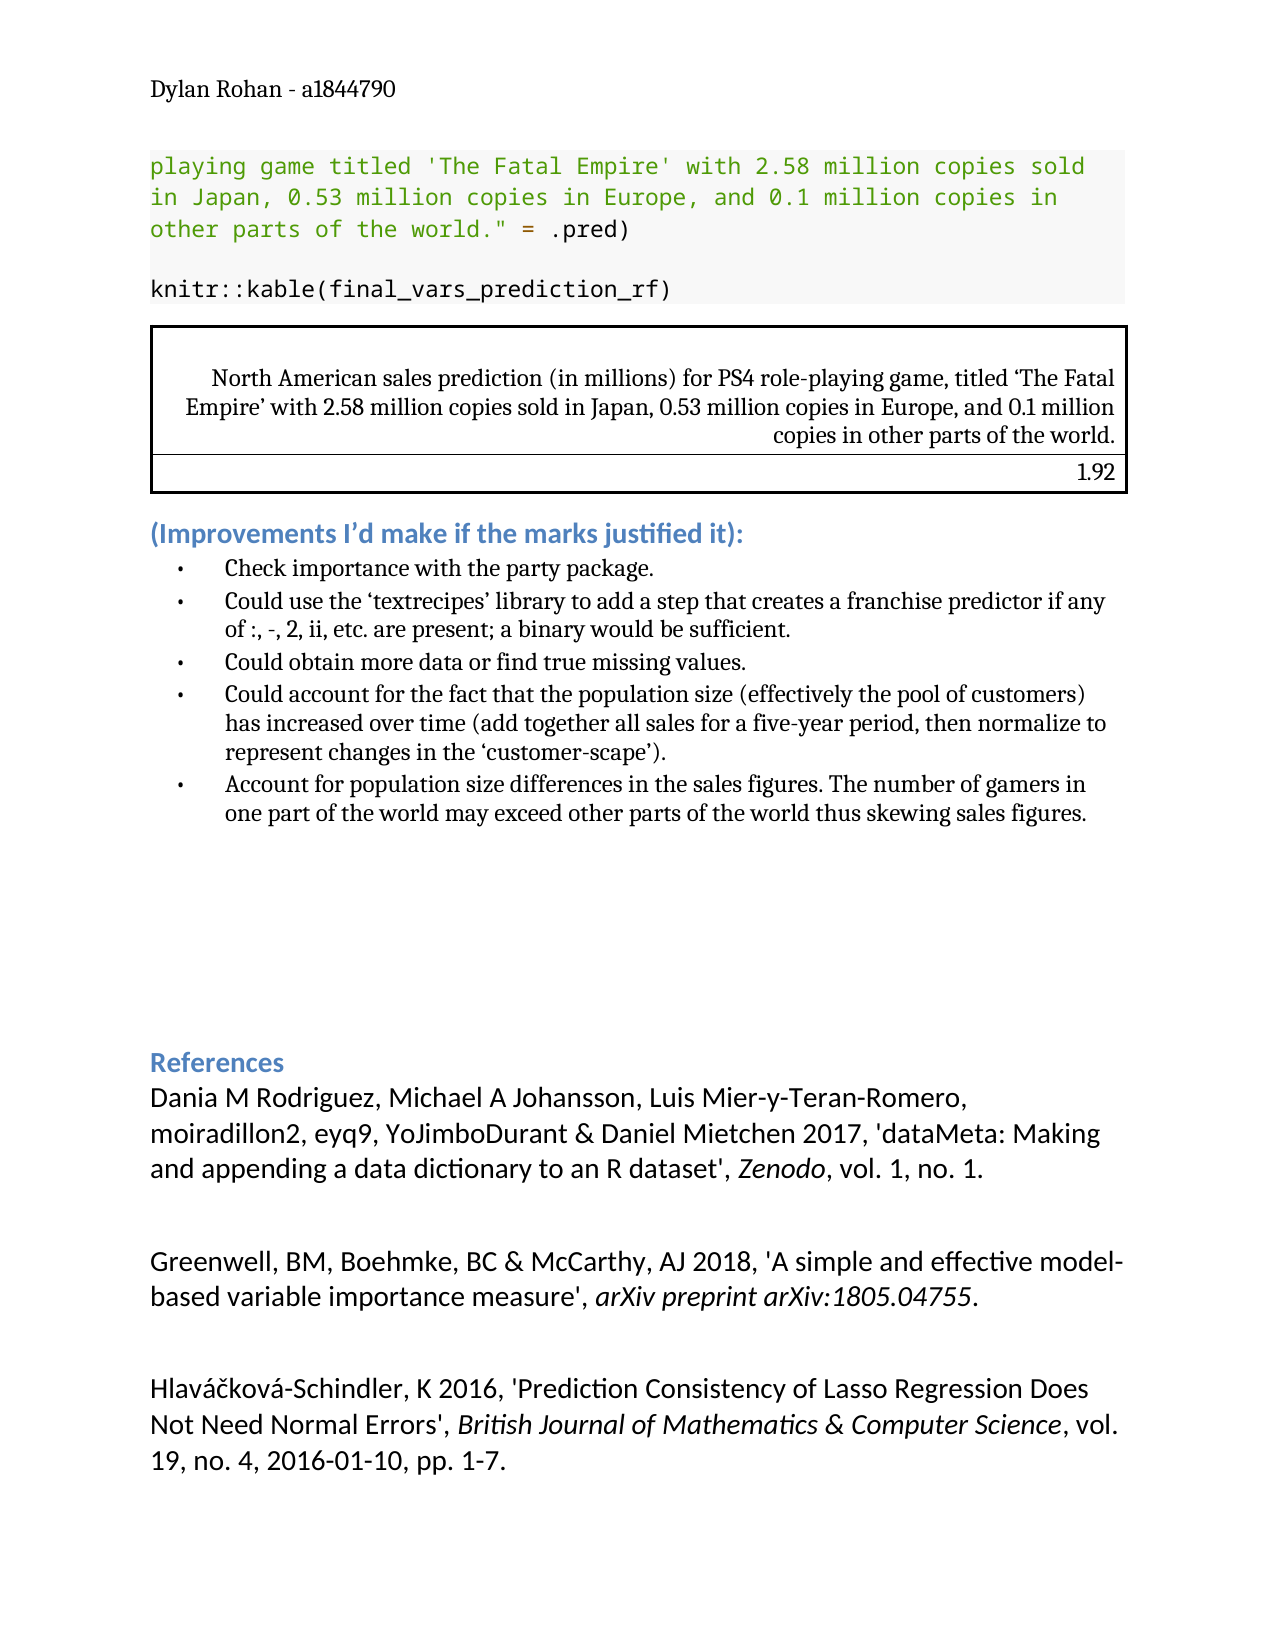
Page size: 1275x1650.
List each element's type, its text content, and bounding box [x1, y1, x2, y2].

text Greenwell, BM, Boehmke, BC & McCarthy, AJ 2018, 'A simple and effective model-based variable importance measure', arXiv preprint arXiv:1805.04755. [150, 1243, 1125, 1314]
subtitle (Improvements I’d make if the marks justified it): [150, 515, 1125, 550]
text Hlaváčková-Schindler, K 2016, 'Prediction Consistency of Lasso Regression Does Not Need Normal Errors', British Journal of Mathematics & Computer Science, vol. 19, no. 4, 2016-01-10, pp. 1-7. [150, 1370, 1125, 1477]
table_header North American sales prediction (in millions) for PS4 role-playing game, titled ‘The Fatal Empire’ with 2.58 million copies sold in Japan, 0.53 million copies in Europe, and 0.1 million copies in other parts of the world. [153, 328, 1125, 454]
list Account for population size differences in the sales figures. The number of gamers in one part of the world may exceed other parts of the world thus skewing sales figures. [175, 770, 1125, 828]
text Dania M Rodriguez, Michael A Johansson, Luis Mier-y-Teran-Romero, moiradillon2, eyq9, YoJimboDurant & Daniel Mietchen 2017, 'dataMeta: Making and appending a data dictionary to an R dataset', Zenodo, vol. 1, no. 1. [150, 1079, 1125, 1186]
subtitle References [150, 1044, 1125, 1079]
table_cell 1.92 [153, 455, 1125, 491]
list Could account for the fact that the population size (effectively the pool of customers) has increased over time (add together all sales for a five-year period, then normalize to represent changes in the ‘customer-scape’). [175, 680, 1125, 767]
list Check importance with the party package. [175, 554, 1125, 583]
list Could obtain more data or find true missing values. [175, 648, 1125, 677]
list Could use the ‘textrecipes’ library to add a step that creates a franchise predictor if any of :, -, 2, ii, etc. are present; a binary would be sufficient. [175, 587, 1125, 644]
